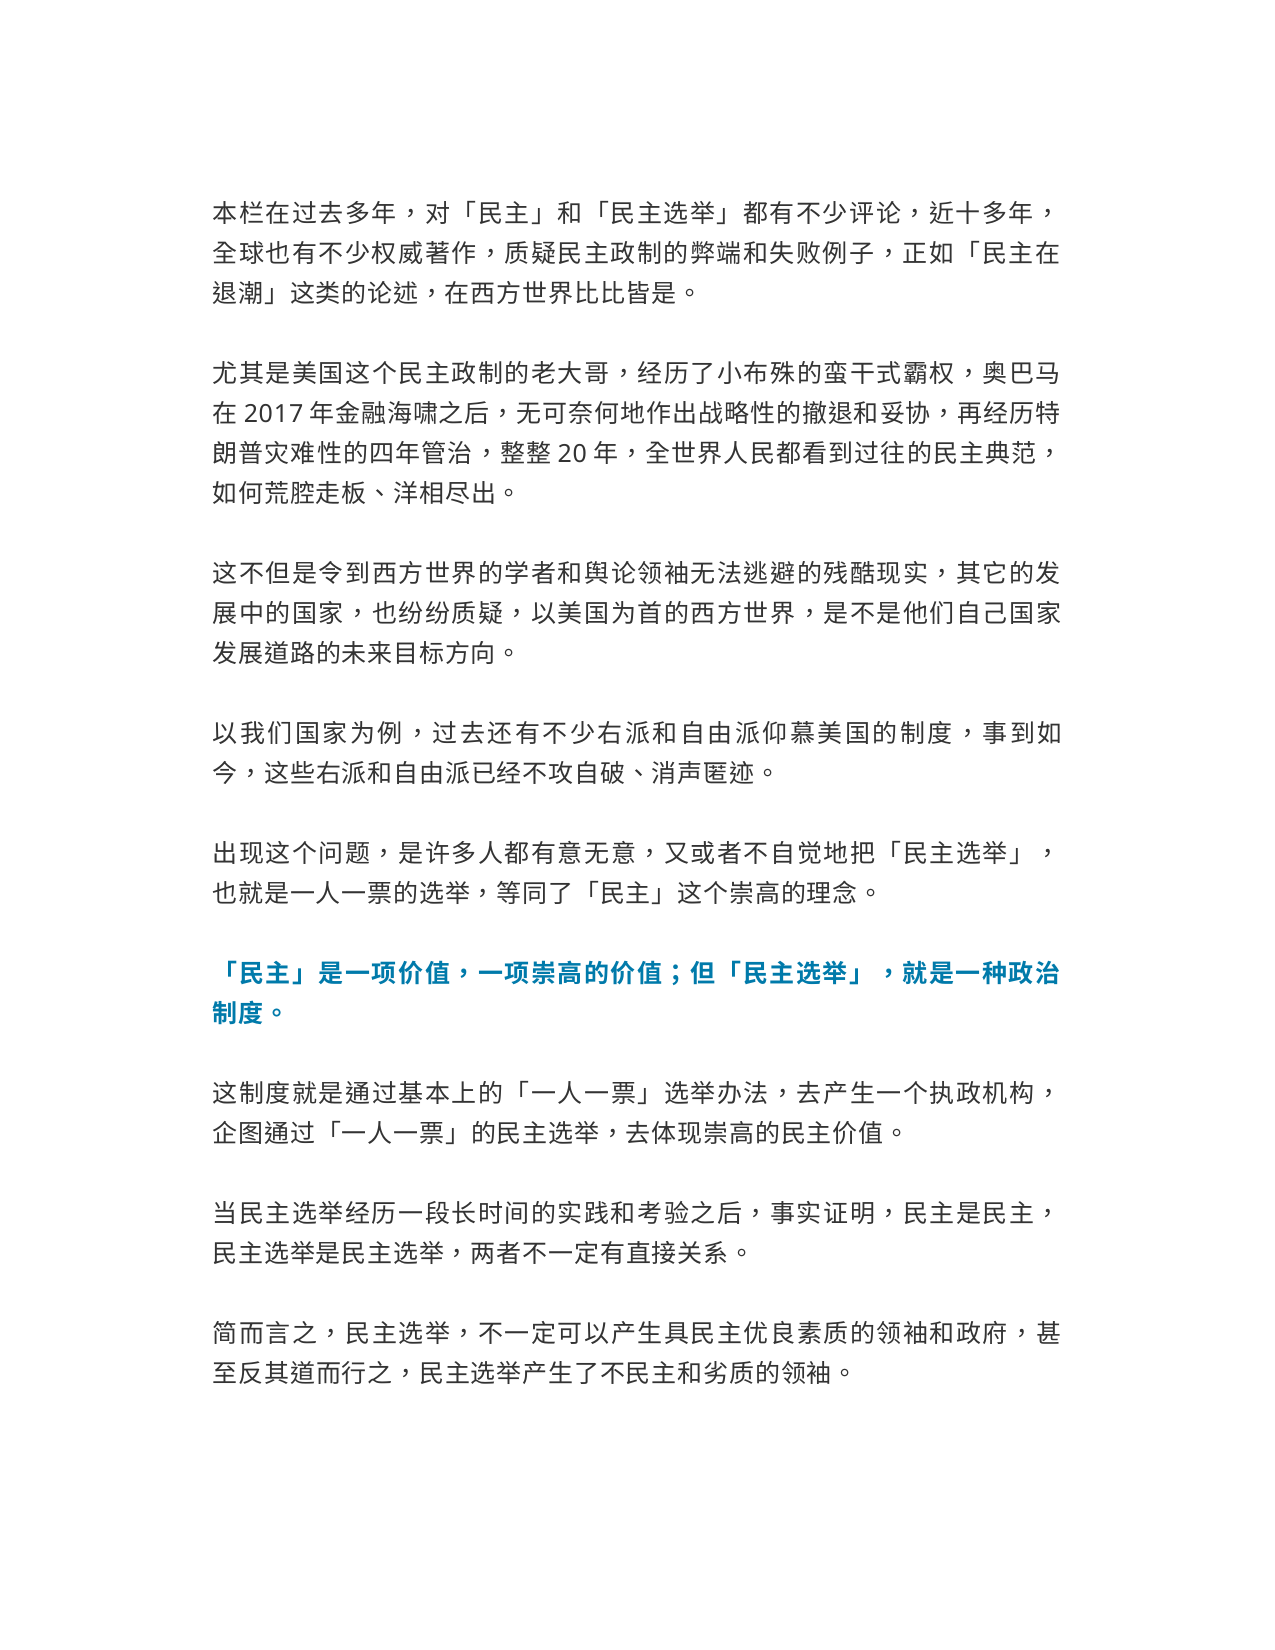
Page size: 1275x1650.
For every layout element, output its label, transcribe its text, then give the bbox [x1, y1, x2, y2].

text 这制度就是通过基本上的「一人一票」选举办法，去产生一个执政机构，企图通过「一人一票」的民主选举，去体现崇高的民主价值。 [212, 1070, 1062, 1150]
text 本栏在过去多年，对「民主」和「民主选举」都有不少评论，近十多年，全球也有不少权威著作，质疑民主政制的弊端和失败例子，正如「民主在退潮」这类的论述，在西方世界比比皆是。 [212, 190, 1062, 310]
text 出现这个问题，是许多人都有意无意，又或者不自觉地把「民主选举」，也就是一人一票的选举，等同了「民主」这个崇高的理念。 [212, 830, 1062, 910]
text 以我们国家为例，过去还有不少右派和自由派仰慕美国的制度，事到如今，这些右派和自由派已经不攻自破、消声匿迹。 [212, 710, 1062, 790]
text 「民主」是一项价值，一项崇高的价值；但「民主选举」，就是一种政治制度。 [212, 950, 1062, 1030]
text 简而言之，民主选举，不一定可以产生具民主优良素质的领袖和政府，甚至反其道而行之，民主选举产生了不民主和劣质的领袖。 [212, 1310, 1062, 1390]
text 这不但是令到西方世界的学者和舆论领袖无法逃避的残酷现实，其它的发展中的国家，也纷纷质疑，以美国为首的西方世界，是不是他们自己国家发展道路的未来目标方向。 [212, 550, 1062, 670]
text 当民主选举经历一段长时间的实践和考验之后，事实证明，民主是民主，民主选举是民主选举，两者不一定有直接关系。 [212, 1190, 1062, 1270]
text 尤其是美国这个民主政制的老大哥，经历了小布殊的蛮干式霸权，奥巴马在2017年金融海啸之后，无可奈何地作出战略性的撤退和妥协，再经历特朗普灾难性的四年管治，整整20年，全世界人民都看到过往的民主典范，如何荒腔走板、洋相尽出。 [212, 350, 1062, 510]
